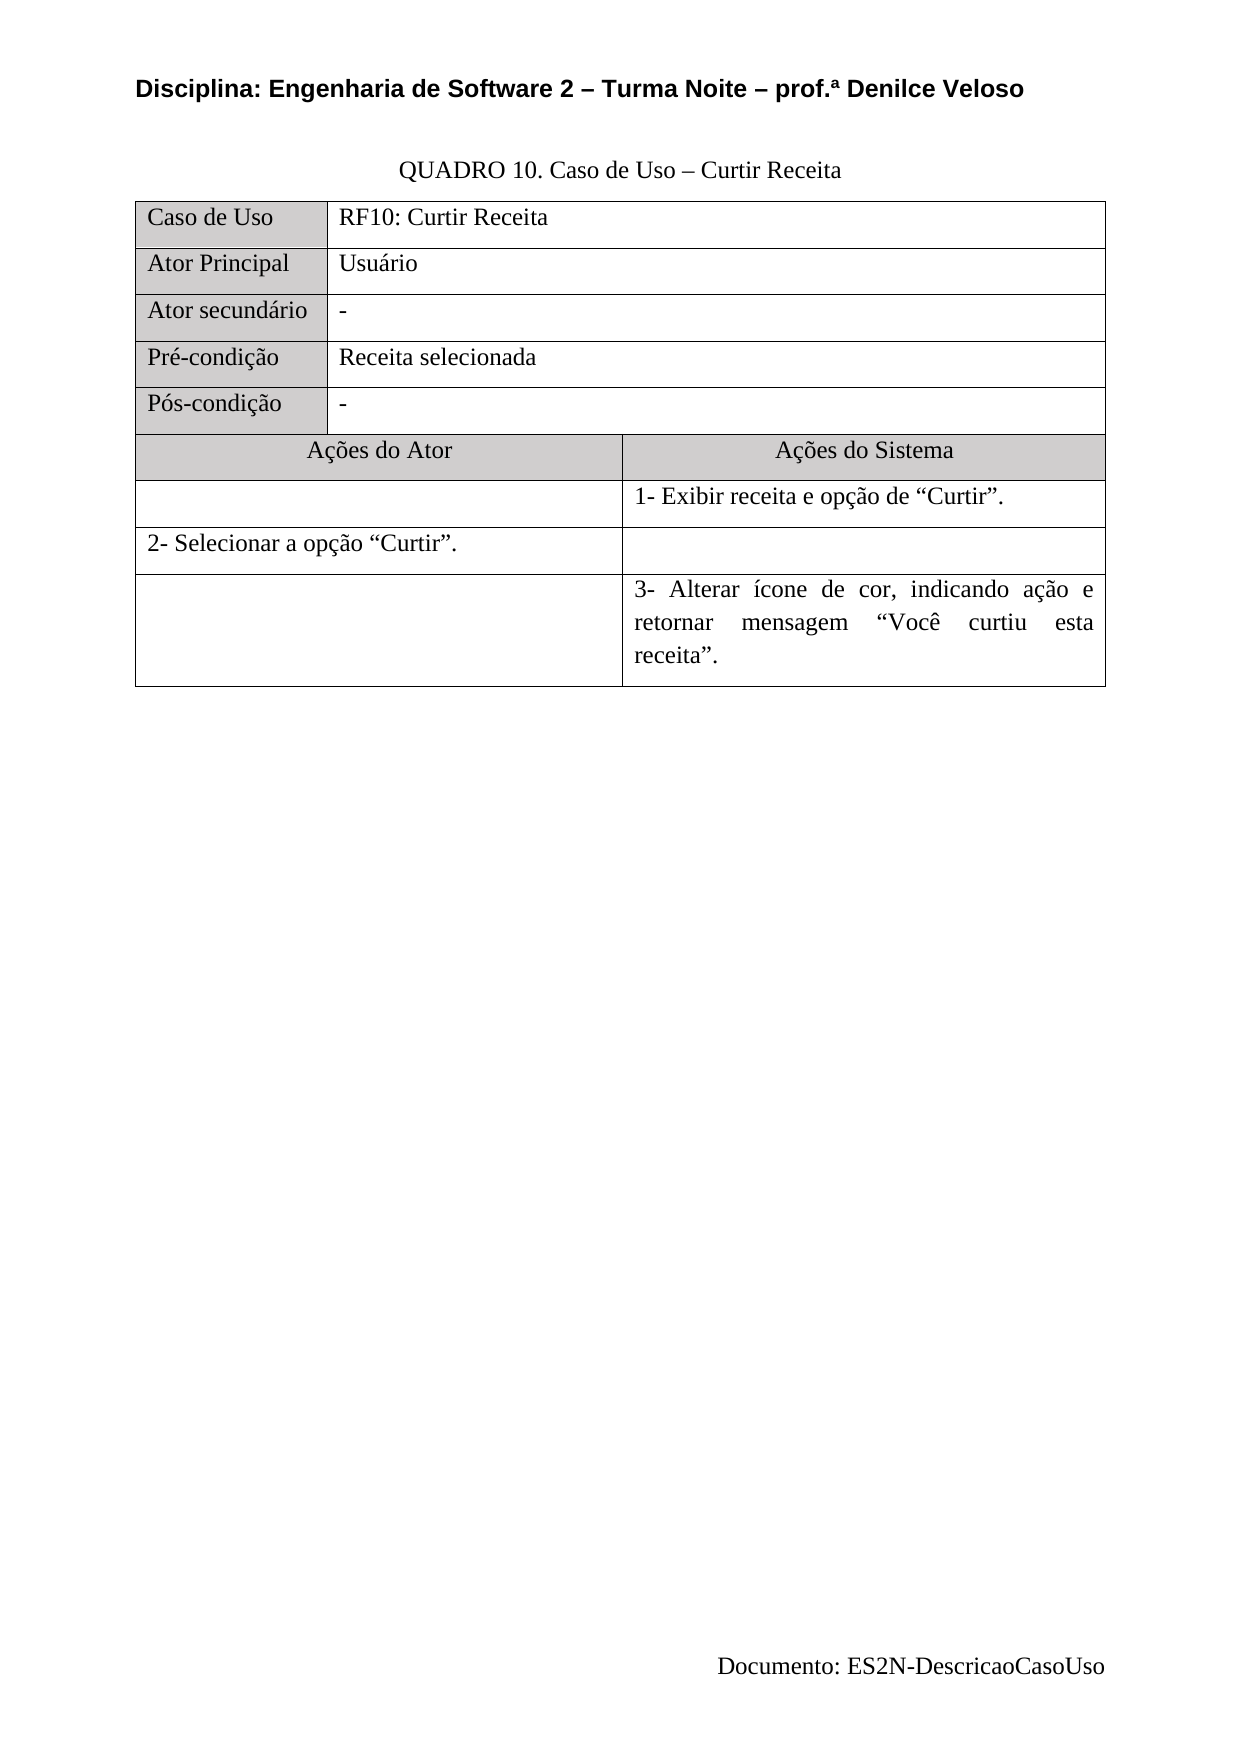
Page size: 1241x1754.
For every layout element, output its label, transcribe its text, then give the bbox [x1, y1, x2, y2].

table_cell - [328, 388, 1105, 434]
table_cell 3- Alterar ícone de cor, indicando ação e retornar mensagem “Você curtiu esta receita”. [623, 575, 1105, 686]
table_cell Pré-condição [136, 342, 327, 387]
table_header Caso de Uso [136, 202, 327, 247]
table_cell Ações do Ator [136, 435, 622, 480]
table_cell [136, 481, 622, 527]
table_cell [623, 528, 1105, 573]
table_cell 1- Exibir receita e opção de “Curtir”. [623, 481, 1105, 527]
table_cell Ações do Sistema [623, 435, 1105, 480]
table_cell 2- Selecionar a opção “Curtir”. [136, 528, 622, 573]
table_cell Receita selecionada [328, 342, 1105, 387]
table_header RF10: Curtir Receita [328, 202, 1105, 247]
table_cell Ator Principal [136, 249, 327, 294]
table_cell [136, 575, 622, 686]
table_cell Usuário [328, 249, 1105, 294]
text QUADRO 10. Caso de Uso – Curtir Receita [135, 155, 1105, 184]
table_cell Pós-condição [136, 388, 327, 434]
table_cell Ator secundário [136, 295, 327, 341]
table_cell - [328, 295, 1105, 341]
